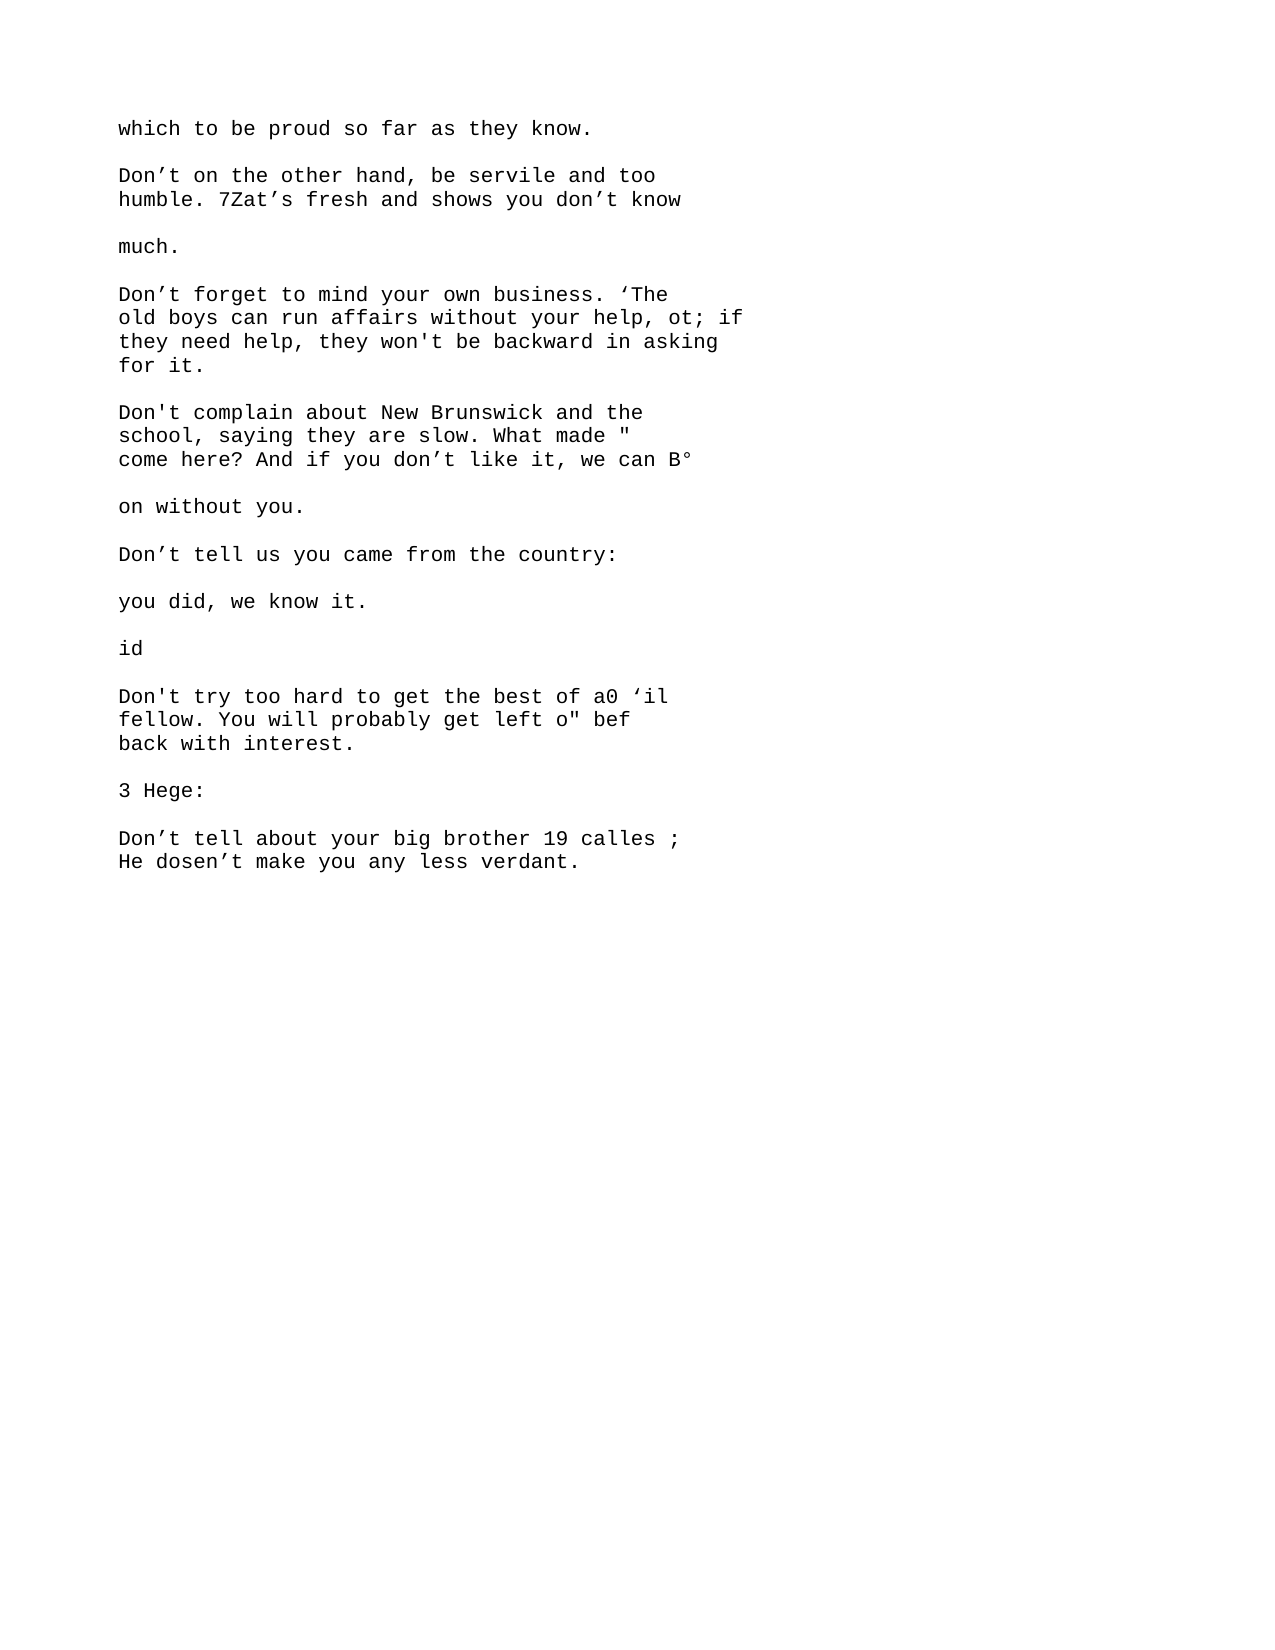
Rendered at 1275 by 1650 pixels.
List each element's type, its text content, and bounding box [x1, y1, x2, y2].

text which to be proud so far as they know. [118, 118, 1157, 142]
text they need help, they won't be backward in asking [118, 331, 1157, 354]
text Don’t on the other hand, be servile and too [118, 165, 1157, 189]
text Don’t forget to mind your own business. ‘The [118, 284, 1157, 307]
text He dosen’t make you any less verdant. [118, 851, 1157, 875]
text for it. [118, 354, 1157, 378]
text school, saying they are slow. What made " [118, 426, 1157, 449]
text Don’t tell us you came from the country: [118, 544, 1157, 567]
text on without you. [118, 496, 1157, 520]
text fellow. You will probably get left o" bef [118, 709, 1157, 733]
text come here? And if you don’t like it, we can B° [118, 449, 1157, 473]
text back with interest. [118, 733, 1157, 757]
text much. [118, 236, 1157, 260]
text 3 Hege: [118, 780, 1157, 804]
text id [118, 638, 1157, 662]
text Don’t tell about your big brother 19 calles ; [118, 827, 1157, 851]
text old boys can run affairs without your help, ot; if [118, 307, 1157, 331]
text Don't try too hard to get the best of a0 ‘il [118, 686, 1157, 709]
text humble. 7Zat’s fresh and shows you don’t know [118, 189, 1157, 213]
text you did, we know it. [118, 591, 1157, 615]
text Don't complain about New Brunswick and the [118, 402, 1157, 426]
